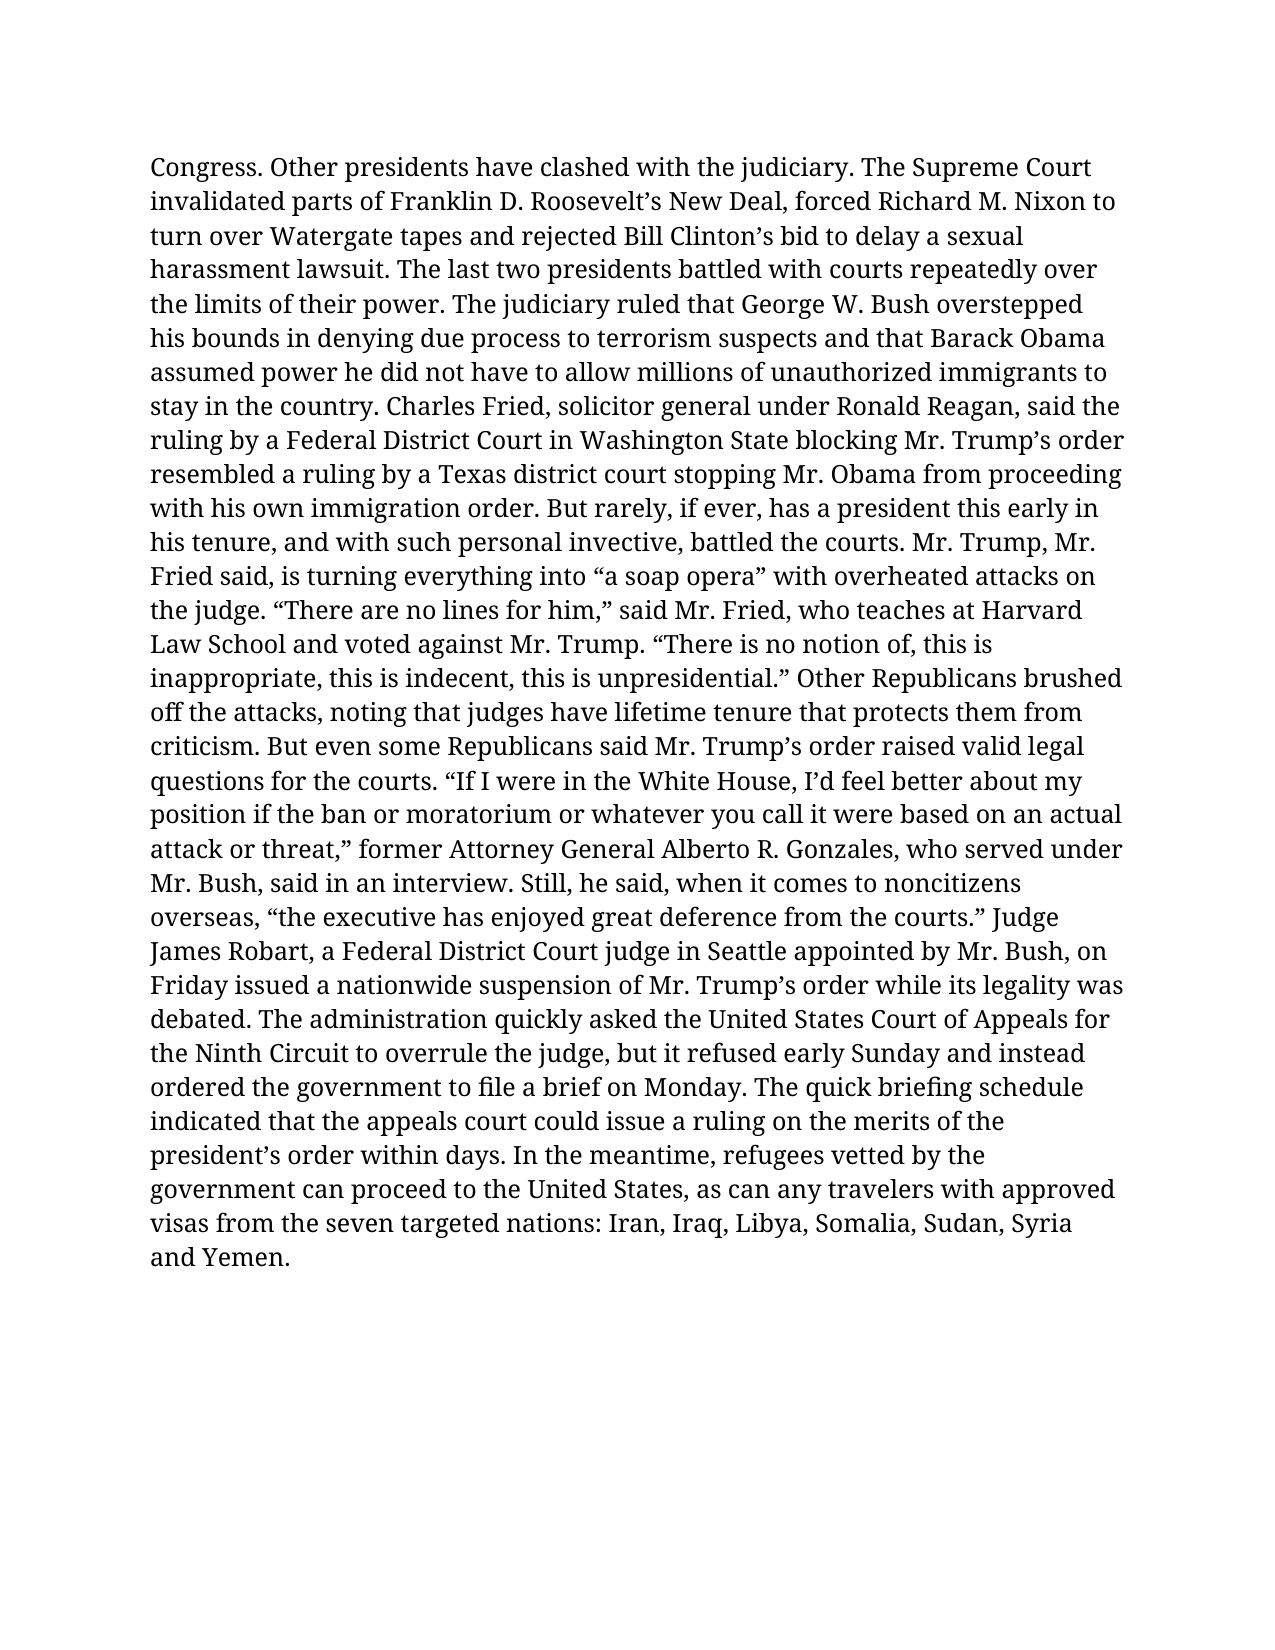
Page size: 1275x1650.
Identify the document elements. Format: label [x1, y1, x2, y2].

text [150, 150, 1125, 1274]
